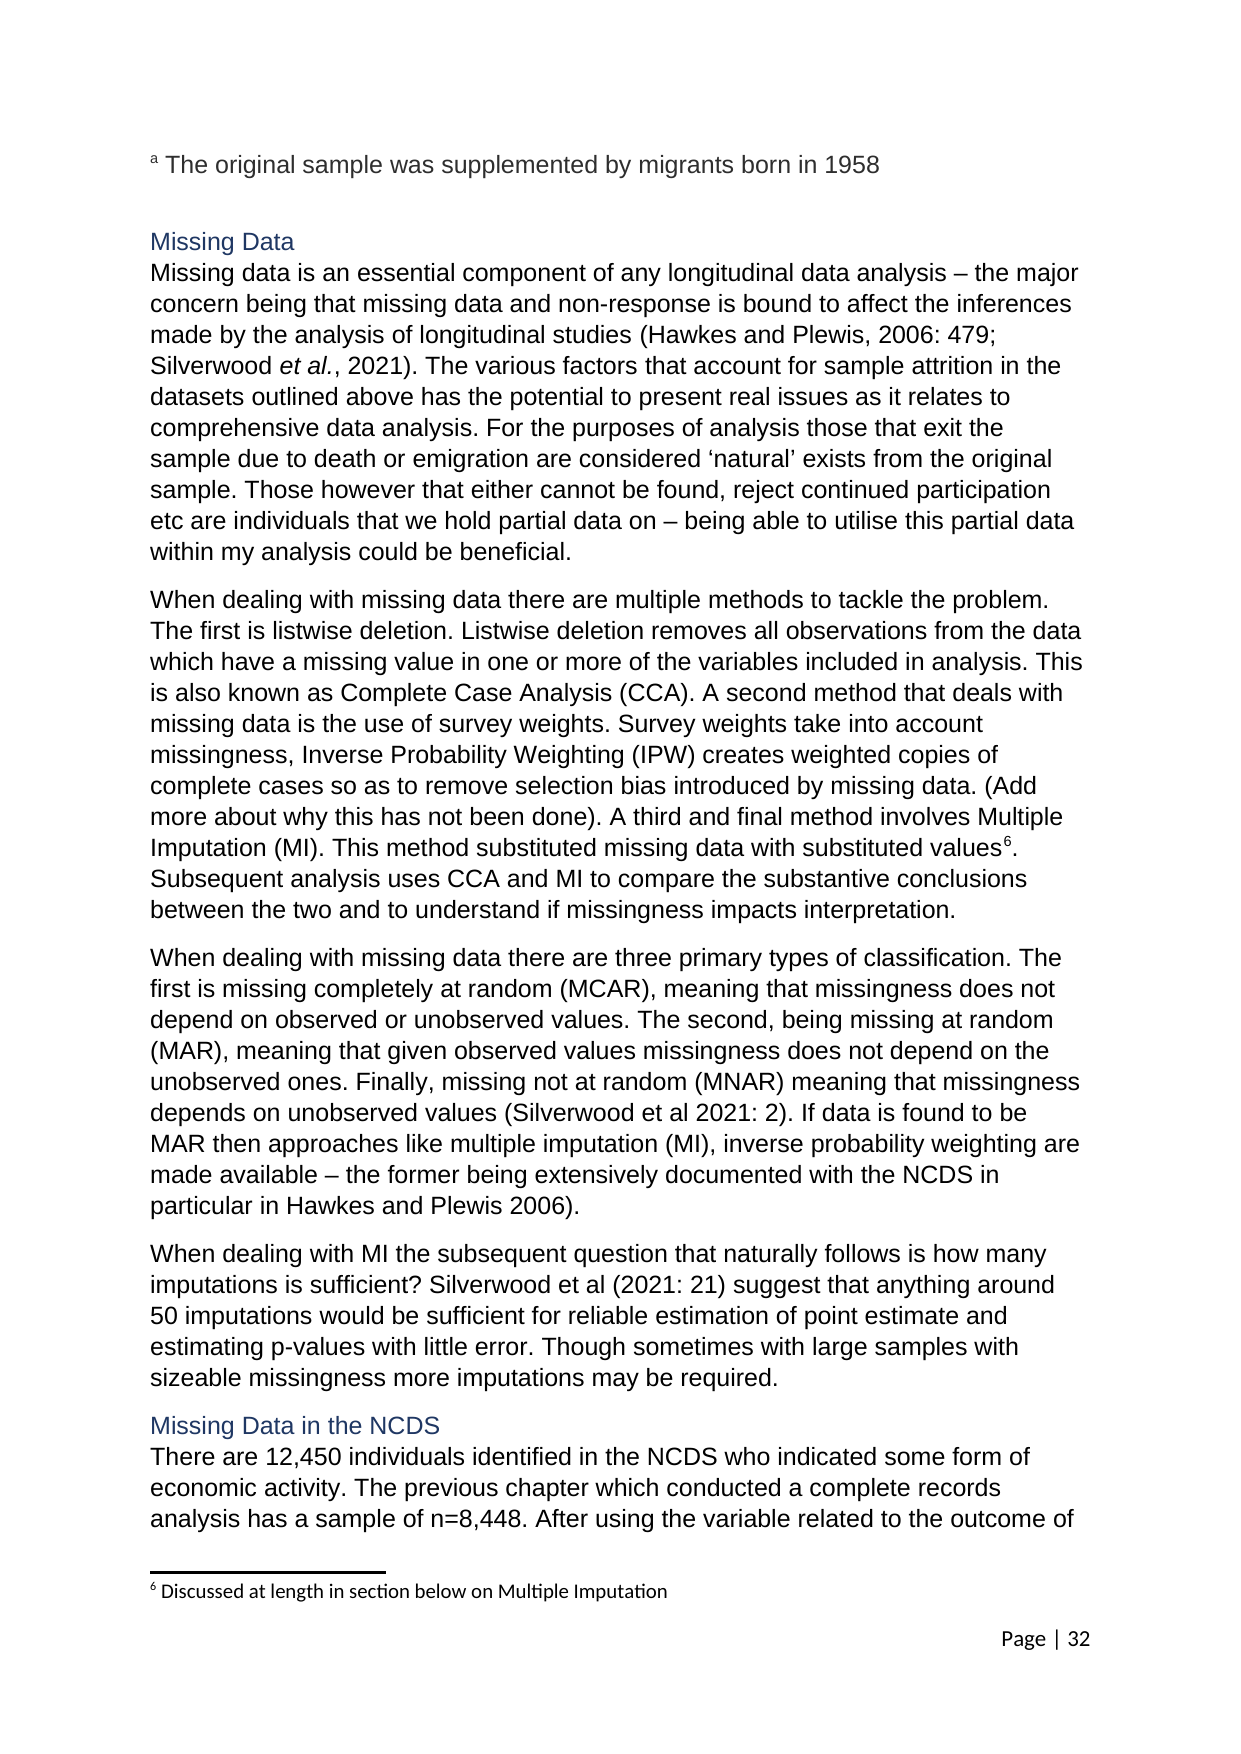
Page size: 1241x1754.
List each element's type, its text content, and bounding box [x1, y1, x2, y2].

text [150, 1442, 1090, 1532]
text When dealing with missing data there are multiple methods to tackle the problem. The first is listwise deletion. Listwise deletion removes all observations from the data which have a missing value in one or more of the variables included in analysis. This is also known as Complete Case Analysis (CCA). A second method that deals with missing data is the use of survey weights. Survey weights take into account missingness, Inverse Probability Weighting (IPW) creates weighted copies of complete cases so as to remove selection bias introduced by missing data. (Add more about why this has not been done). A third and final method involves Multiple Imputation (MI). This method substituted missing data with substituted values. Subsequent analysis uses CCA and MI to compare the substantive conclusions between the two and to understand if missingness impacts interpretation. [150, 584, 1090, 924]
text When dealing with MI the subsequent question that naturally follows is how many imputations is sufficient? Silverwood et al (2021: 21) suggest that anything around 50 imputations would be sufficient for reliable estimation of point estimate and estimating p-values with little error. Though sometimes with large samples with sizeable missingness more imputations may be required. [150, 1239, 1090, 1392]
text Missing data is an essential component of any longitudinal data analysis – the major concern being that missing data and non-response is bound to affect the inferences made by the analysis of longitudinal studies (Hawkes and Plewis, 2006: 479; Silverwood et al., 2021). The various factors that account for sample attrition in the datasets outlined above has the potential to present real issues as it relates to comprehensive data analysis. For the purposes of analysis those that exit the sample due to death or emigration are considered ‘natural’ exists from the original sample. Those however that either cannot be found, reject continued participation etc are individuals that we hold partial data on – being able to utilise this partial data within my analysis could be beneficial. [150, 257, 1090, 566]
subtitle Missing Data [150, 226, 1090, 255]
text When dealing with missing data there are three primary types of classification. The first is missing completely at random (MCAR), meaning that missingness does not depend on observed or unobserved values. The second, being missing at random (MAR), meaning that given observed values missingness does not depend on the unobserved ones. Finally, missing not at random (MNAR) meaning that missingness depends on unobserved values (Silverwood et al 2021: 2). If data is found to be MAR then approaches like multiple imputation (MI), inverse probability weighting are made available – the former being extensively documented with the NCDS in particular in Hawkes and Plewis 2006). [150, 943, 1090, 1220]
subtitle Missing Data in the NCDS [150, 1411, 1090, 1439]
text a The original sample was supplemented by migrants born in 1958 [150, 150, 1090, 179]
